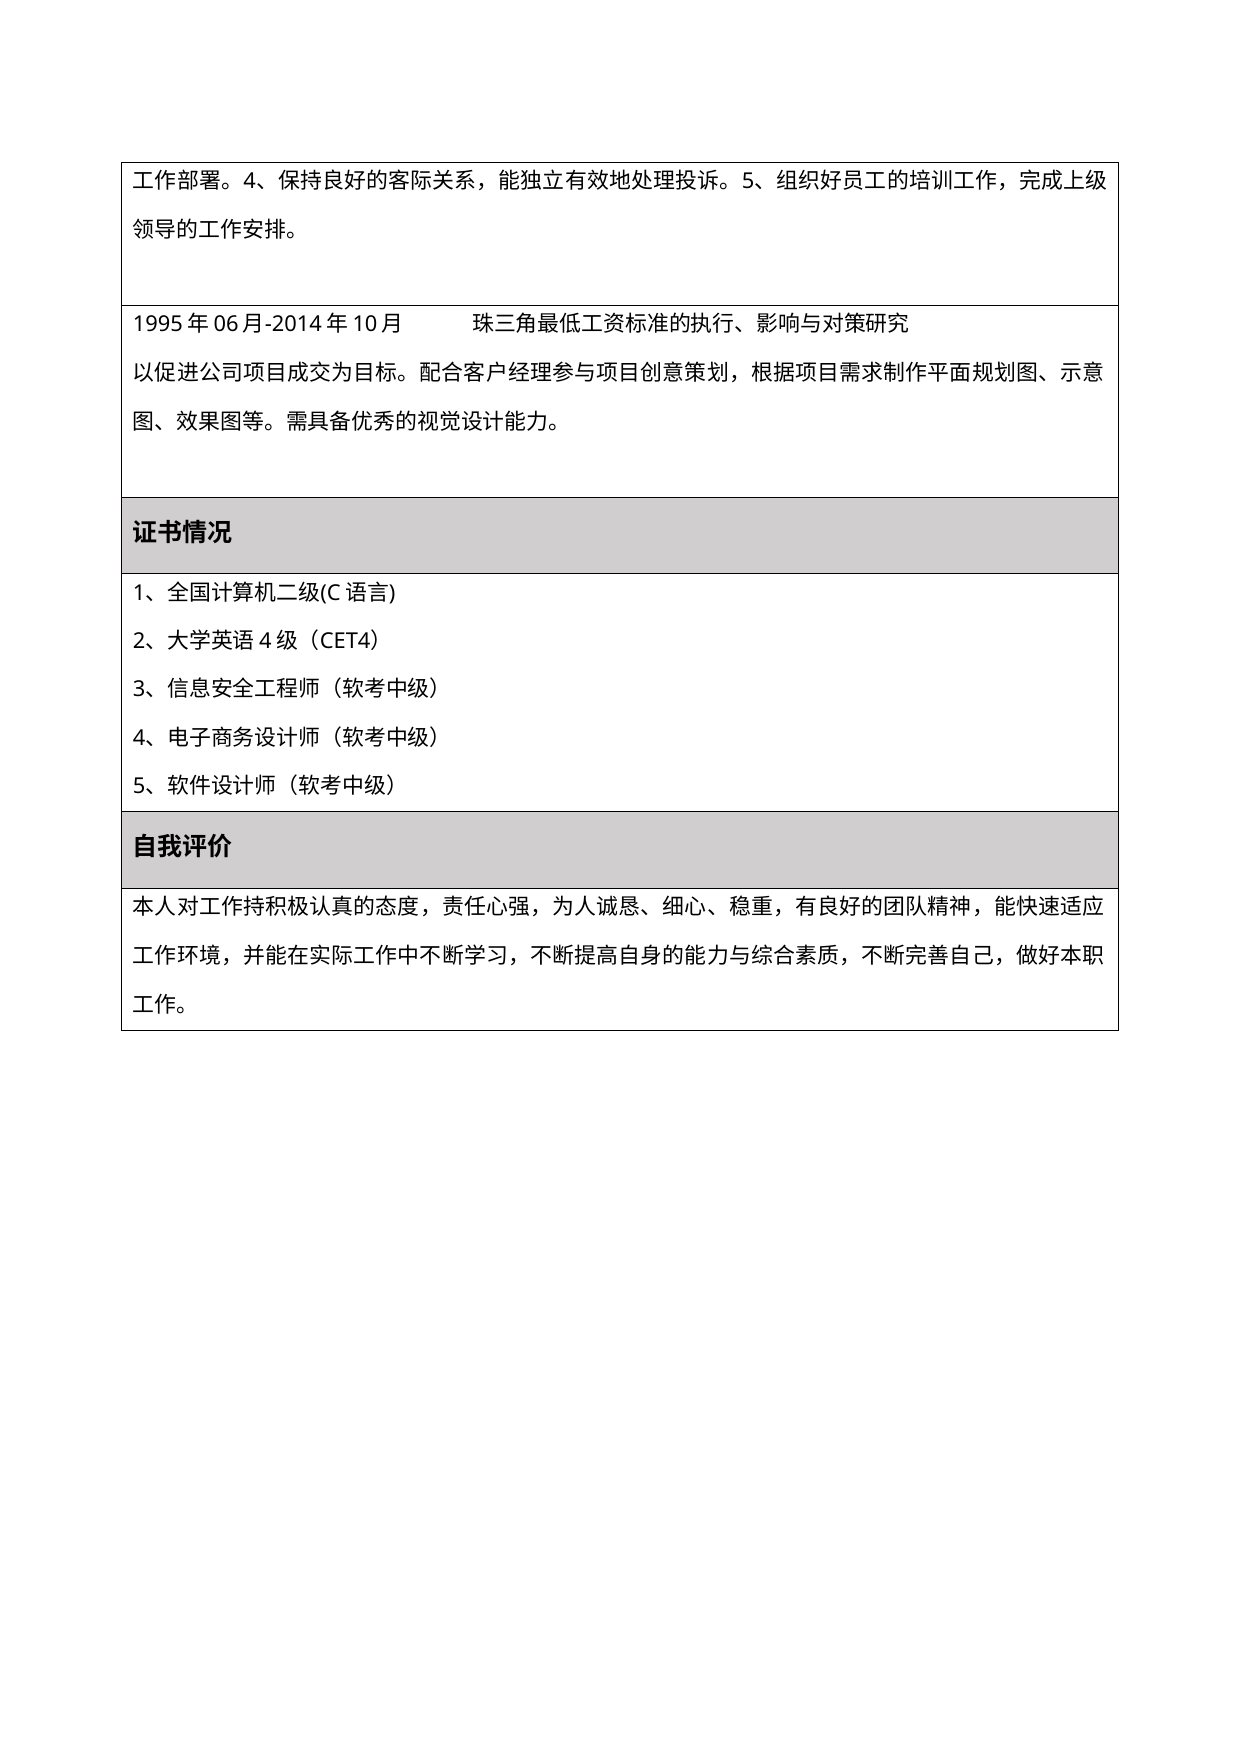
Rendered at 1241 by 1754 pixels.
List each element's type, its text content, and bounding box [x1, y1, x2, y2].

table_cell 自我评价 [122, 812, 1118, 888]
table_cell 1995年06月-2014年10月 珠三角最低工资标准的执行、影响与对策研究 以促进公司项目成交为目标。配合客户经理参与项目创意策划，根据项目需求制作平面规划图、示意图、效果图等。需具备优秀的视觉设计能力。 [122, 306, 1118, 497]
table_cell 1、全国计算机二级(C语言) 2、大学英语4级（CET4） 3、信息安全工程师（软考中级） 4、电子商务设计师（软考中级） 5、软件设计师（软考中级） [122, 574, 1118, 811]
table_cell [122, 163, 1118, 305]
table_cell 证书情况 [122, 498, 1118, 573]
table_cell 本人对工作持积极认真的态度，责任心强，为人诚恳、细心、稳重，有良好的团队精神，能快速适应工作环境，并能在实际工作中不断学习，不断提高自身的能力与综合素质，不断完善自己，做好本职工作。 [122, 889, 1118, 1029]
